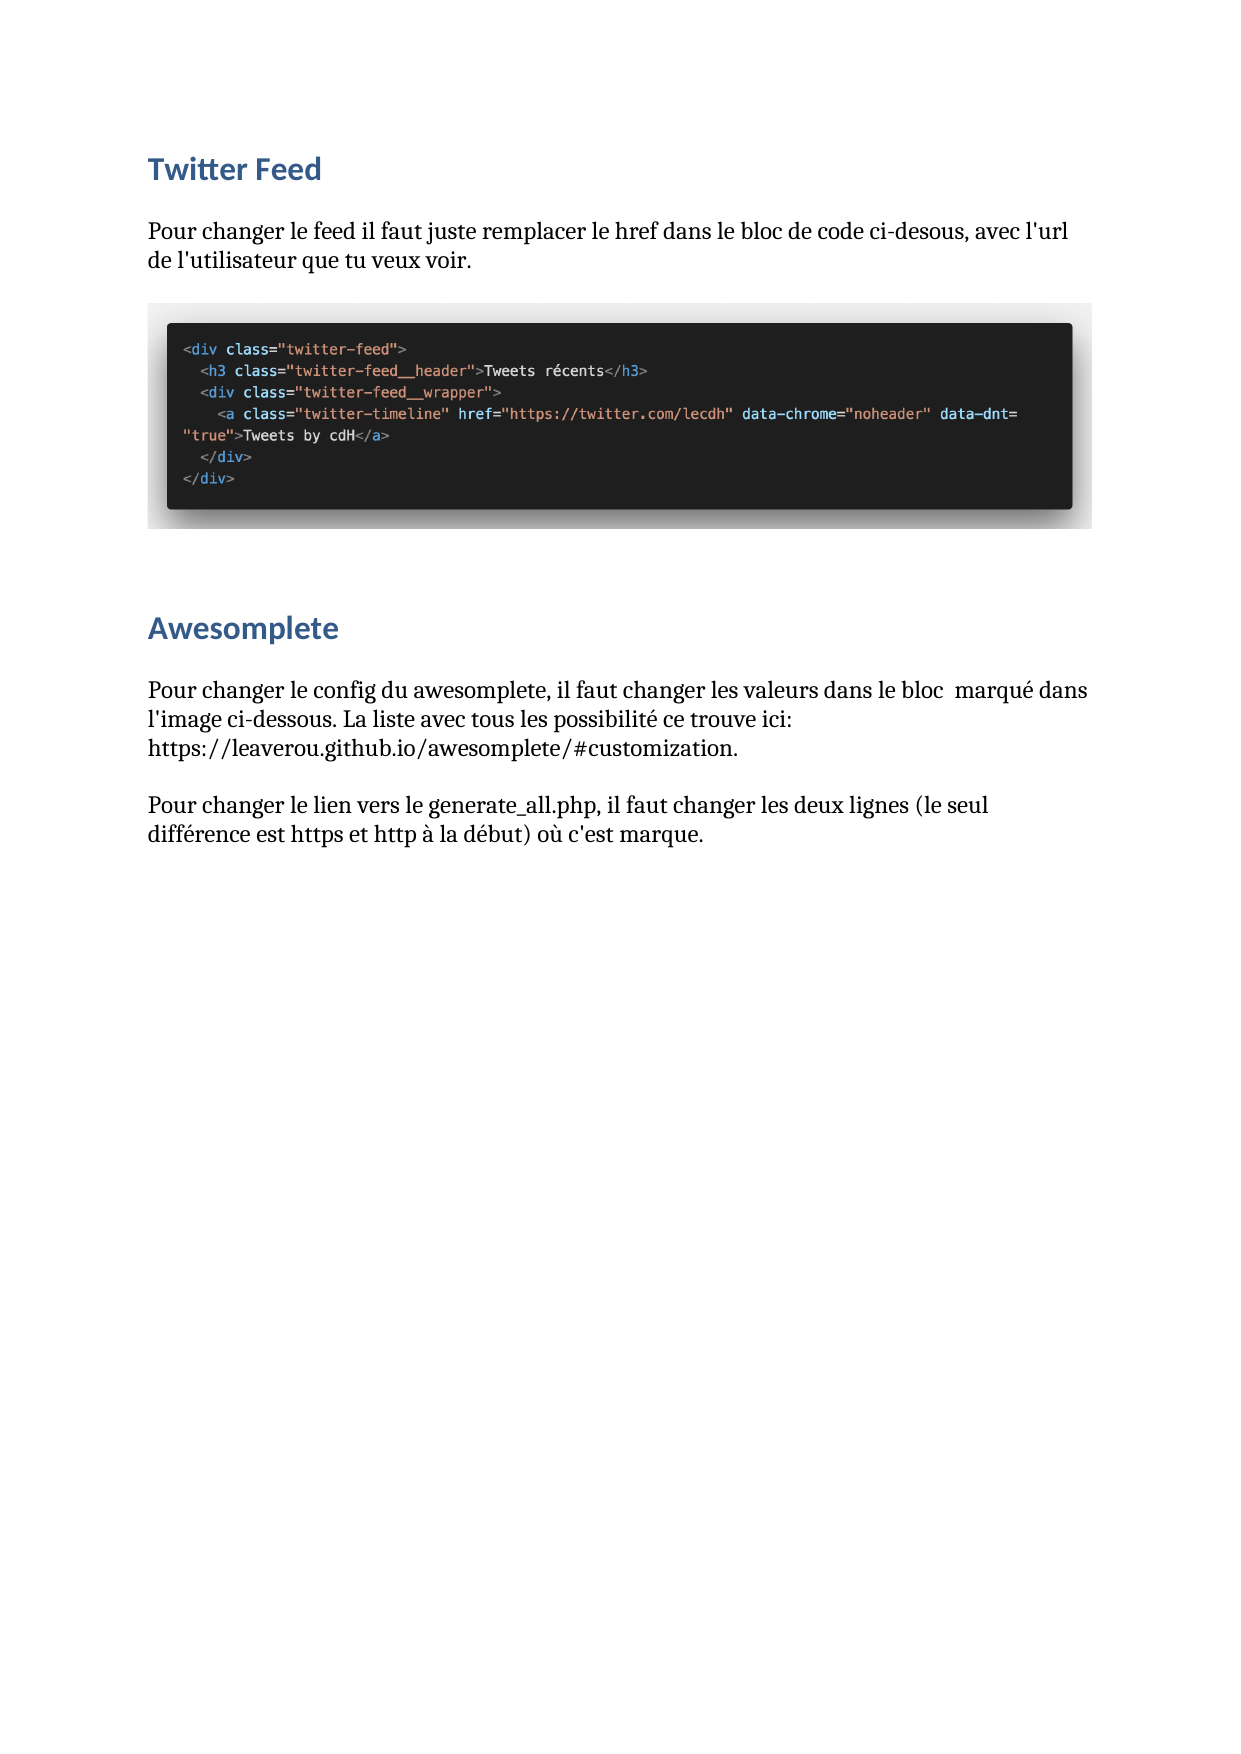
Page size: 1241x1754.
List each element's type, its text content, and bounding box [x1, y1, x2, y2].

text Pour changer le feed il faut juste remplacer le href dans le bloc de code ci-desous, avec l'url de l'utilisateur que tu veux voir. [148, 217, 1093, 274]
subtitle Twitter Feed [148, 148, 1093, 188]
subtitle Awesomplete [148, 607, 1093, 648]
text Pour changer le lien vers le generate_all.php, il faut changer les deux lignes (le seul différence est https et http à la début) où c'est marque. [148, 791, 1093, 849]
text Pour changer le config du awesomplete, il faut changer les valeurs dans le bloc marqué dans l'image ci-dessous. La liste avec tous les possibilité ce trouve ici: https://leaverou.github.io/awesomplete/#customization. [148, 676, 1093, 763]
picture [147, 303, 1092, 529]
